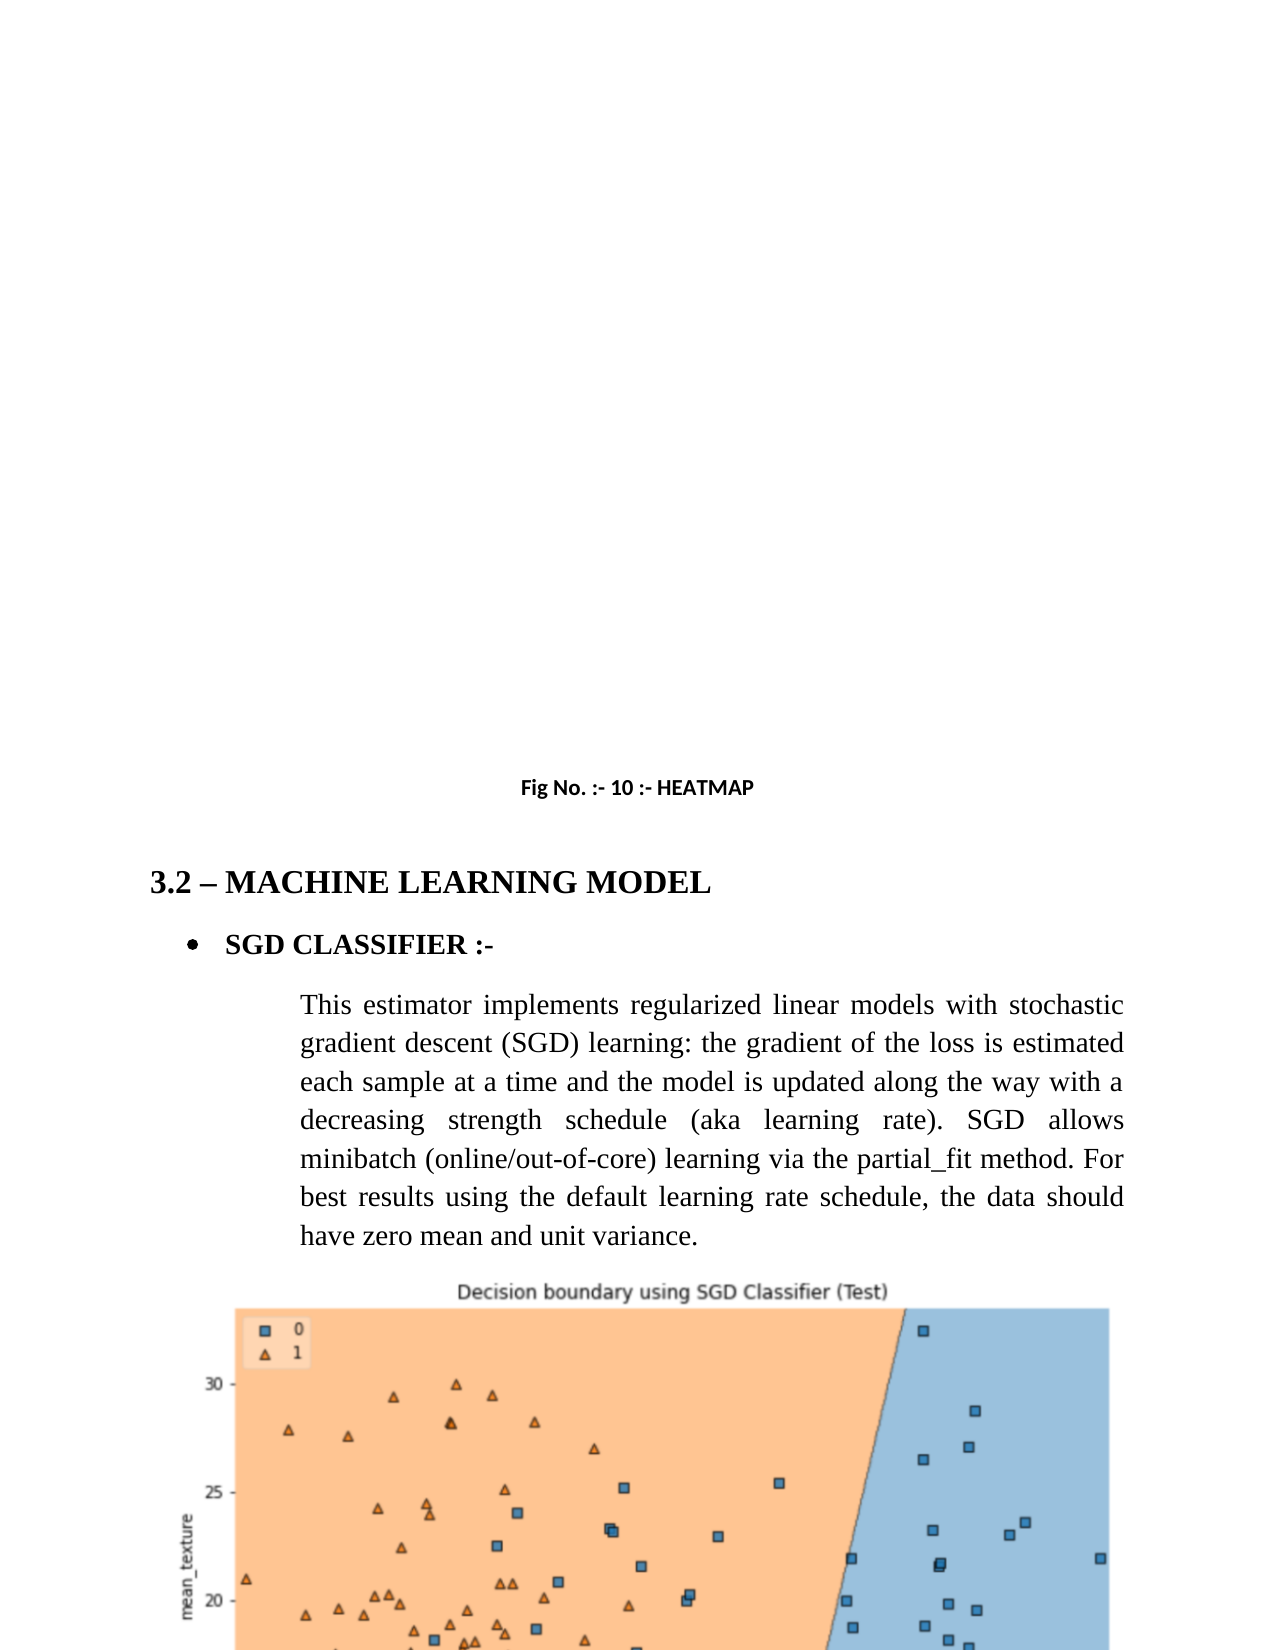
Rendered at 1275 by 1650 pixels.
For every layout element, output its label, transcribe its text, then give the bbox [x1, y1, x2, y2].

text This estimator implements regularized linear models with stochastic gradient descent (SGD) learning: the gradient of the loss is estimated each sample at a time and the model is updated along the way with a decreasing strength schedule (aka learning rate). SGD allows minibatch (online/out-of-core) learning via the partial_fit method. For best results using the default learning rate schedule, the data should have zero mean and unit variance. [300, 987, 1125, 1252]
list SGD CLASSIFIER :- [187, 927, 1125, 961]
picture [150, 1277, 1125, 1650]
text 3.2 – MACHINE LEARNING MODEL [150, 862, 1125, 901]
